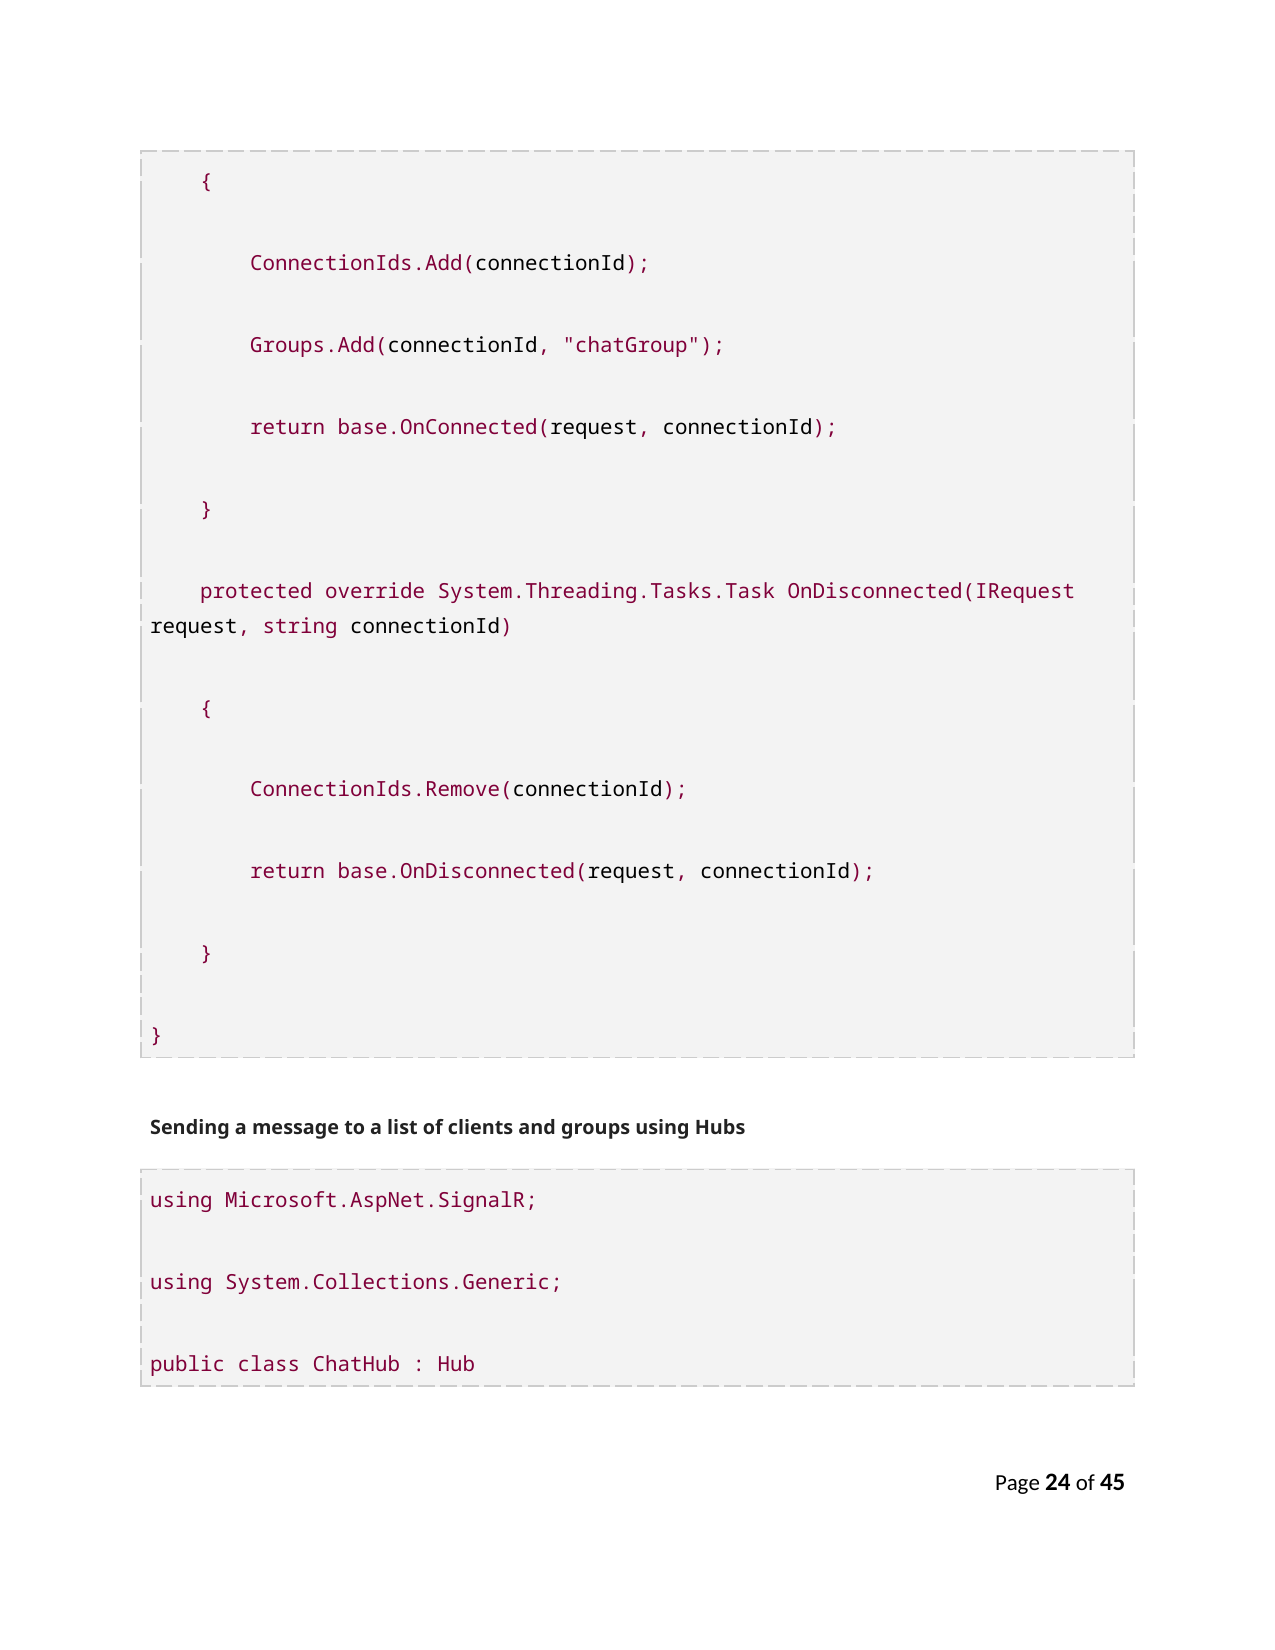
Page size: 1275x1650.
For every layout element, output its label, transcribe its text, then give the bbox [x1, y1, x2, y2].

text Groups.Add(connectionId, "chatGroup"); [140, 314, 1135, 359]
text protected override System.Threading.Tasks.Task OnDisconnected(IRequest request, string connectionId) [140, 559, 1135, 639]
text return base.OnConnected(request, connectionId); [140, 396, 1135, 441]
text using Microsoft.AspNet.SignalR; [140, 1168, 1135, 1213]
text return base.OnDisconnected(request, connectionId); [140, 840, 1135, 885]
text } [140, 1004, 1135, 1058]
text } [140, 922, 1135, 967]
text ConnectionIds.Remove(connectionId); [140, 758, 1135, 803]
text { [140, 150, 1135, 195]
text { [140, 676, 1135, 721]
text } [140, 477, 1135, 522]
text Sending a message to a list of clients and groups using Hubs [150, 1105, 1125, 1140]
text public class ChatHub : Hub [140, 1332, 1135, 1387]
text ConnectionIds.Add(connectionId); [140, 232, 1135, 277]
text using System.Collections.Generic; [140, 1250, 1135, 1295]
